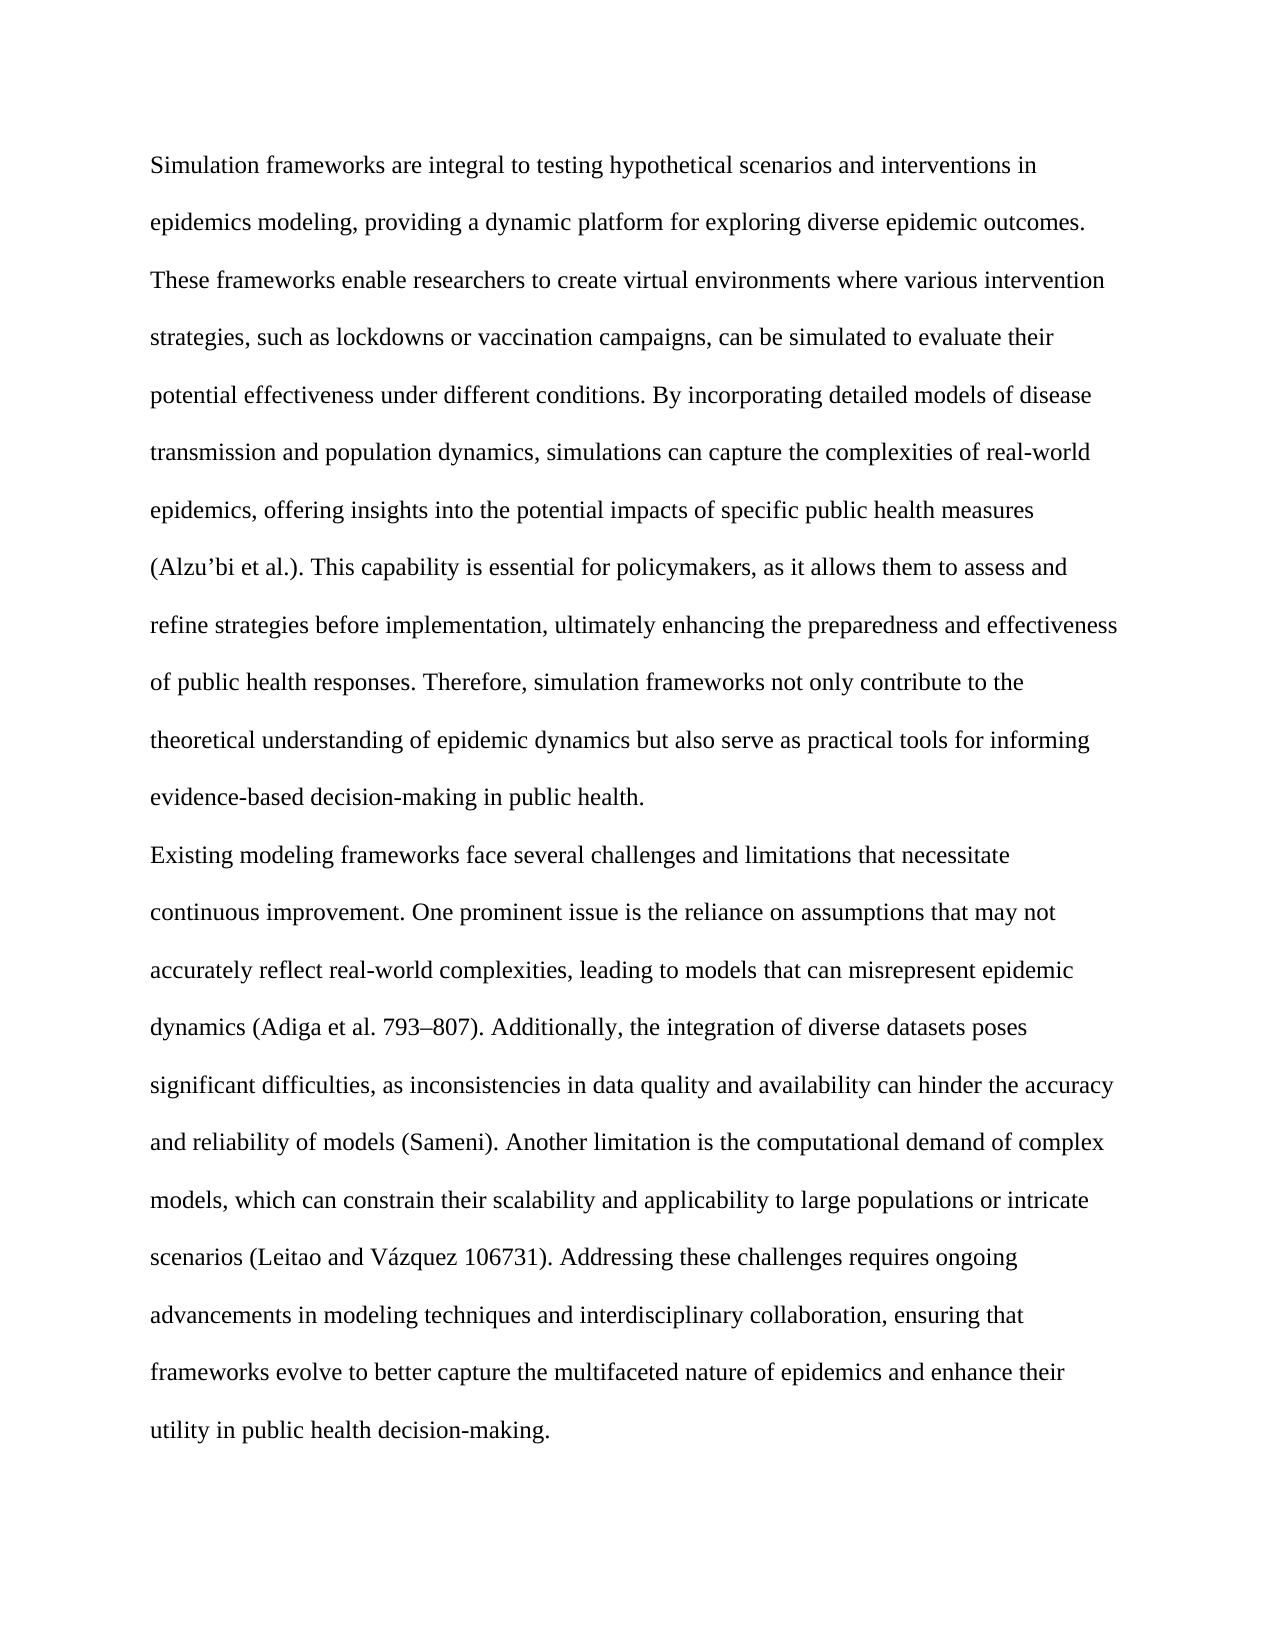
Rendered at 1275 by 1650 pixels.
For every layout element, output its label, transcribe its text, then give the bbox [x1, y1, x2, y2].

text Existing modeling frameworks face several challenges and limitations that necessitate continuous improvement. One prominent issue is the reliance on assumptions that may not accurately reflect real-world complexities, leading to models that can misrepresent epidemic dynamics (Adiga et al. 793–807). Additionally, the integration of diverse datasets poses significant difficulties, as inconsistencies in data quality and availability can hinder the accuracy and reliability of models (Sameni). Another limitation is the computational demand of complex models, which can constrain their scalability and applicability to large populations or intricate scenarios (Leitao and Vázquez 106731). Addressing these challenges requires ongoing advancements in modeling techniques and interdisciplinary collaboration, ensuring that frameworks evolve to better capture the multifaceted nature of epidemics and enhance their utility in public health decision-making. [150, 840, 1125, 1444]
text Simulation frameworks are integral to testing hypothetical scenarios and interventions in epidemics modeling, providing a dynamic platform for exploring diverse epidemic outcomes. These frameworks enable researchers to create virtual environments where various intervention strategies, such as lockdowns or vaccination campaigns, can be simulated to evaluate their potential effectiveness under different conditions. By incorporating detailed models of disease transmission and population dynamics, simulations can capture the complexities of real-world epidemics, offering insights into the potential impacts of specific public health measures (Alzu’bi et al.). This capability is essential for policymakers, as it allows them to assess and refine strategies before implementation, ultimately enhancing the preparedness and effectiveness of public health responses. Therefore, simulation frameworks not only contribute to the theoretical understanding of epidemic dynamics but also serve as practical tools for informing evidence-based decision-making in public health. [150, 150, 1125, 811]
